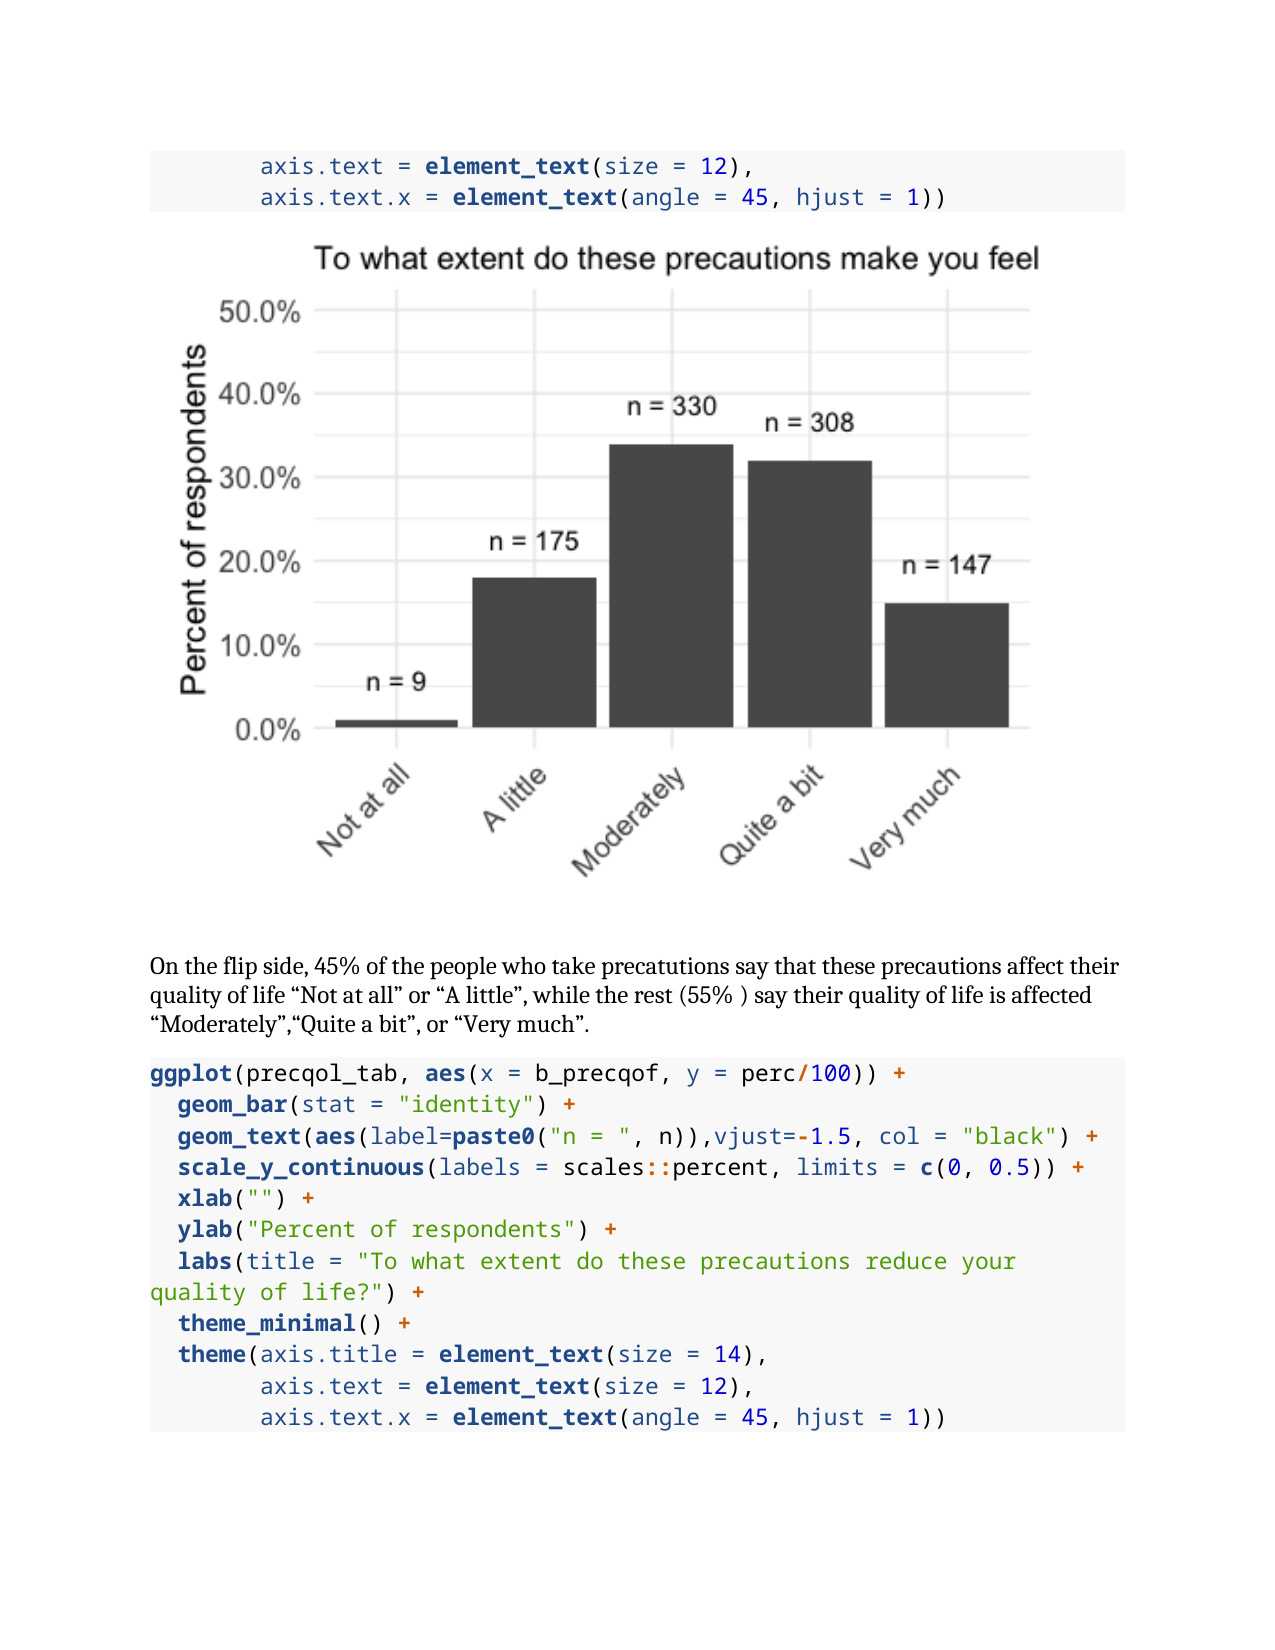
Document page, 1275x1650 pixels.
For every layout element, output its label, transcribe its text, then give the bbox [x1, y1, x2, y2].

text On the flip side, 45% of the people who take precatutions say that these precautions affect their quality of life “Not at all” or “A little”, while the rest (55% ) say their quality of life is affected “Moderately”,“Quite a bit”, or “Very much”. [150, 952, 1125, 1038]
picture [168, 233, 1044, 934]
text ggplot(precqol_tab, aes(x = b_precqof, y = perc/100)) + geom_bar(stat = "identity") + geom_text(aes(label=paste0("n = ", n)),vjust=-1.5, col = "black") + scale_y_continuous(labels = scales::percent, limits = c(0, 0.5)) + xlab("") + ylab("Percent of respondents") + labs(title = "To what extent do these precautions reduce your quality of life?") + theme_minimal() + theme(axis.title = element_text(size = 14), axis.text = element_text(size = 12), axis.text.x = element_text(angle = 45, hjust = 1)) [150, 1057, 1125, 1432]
